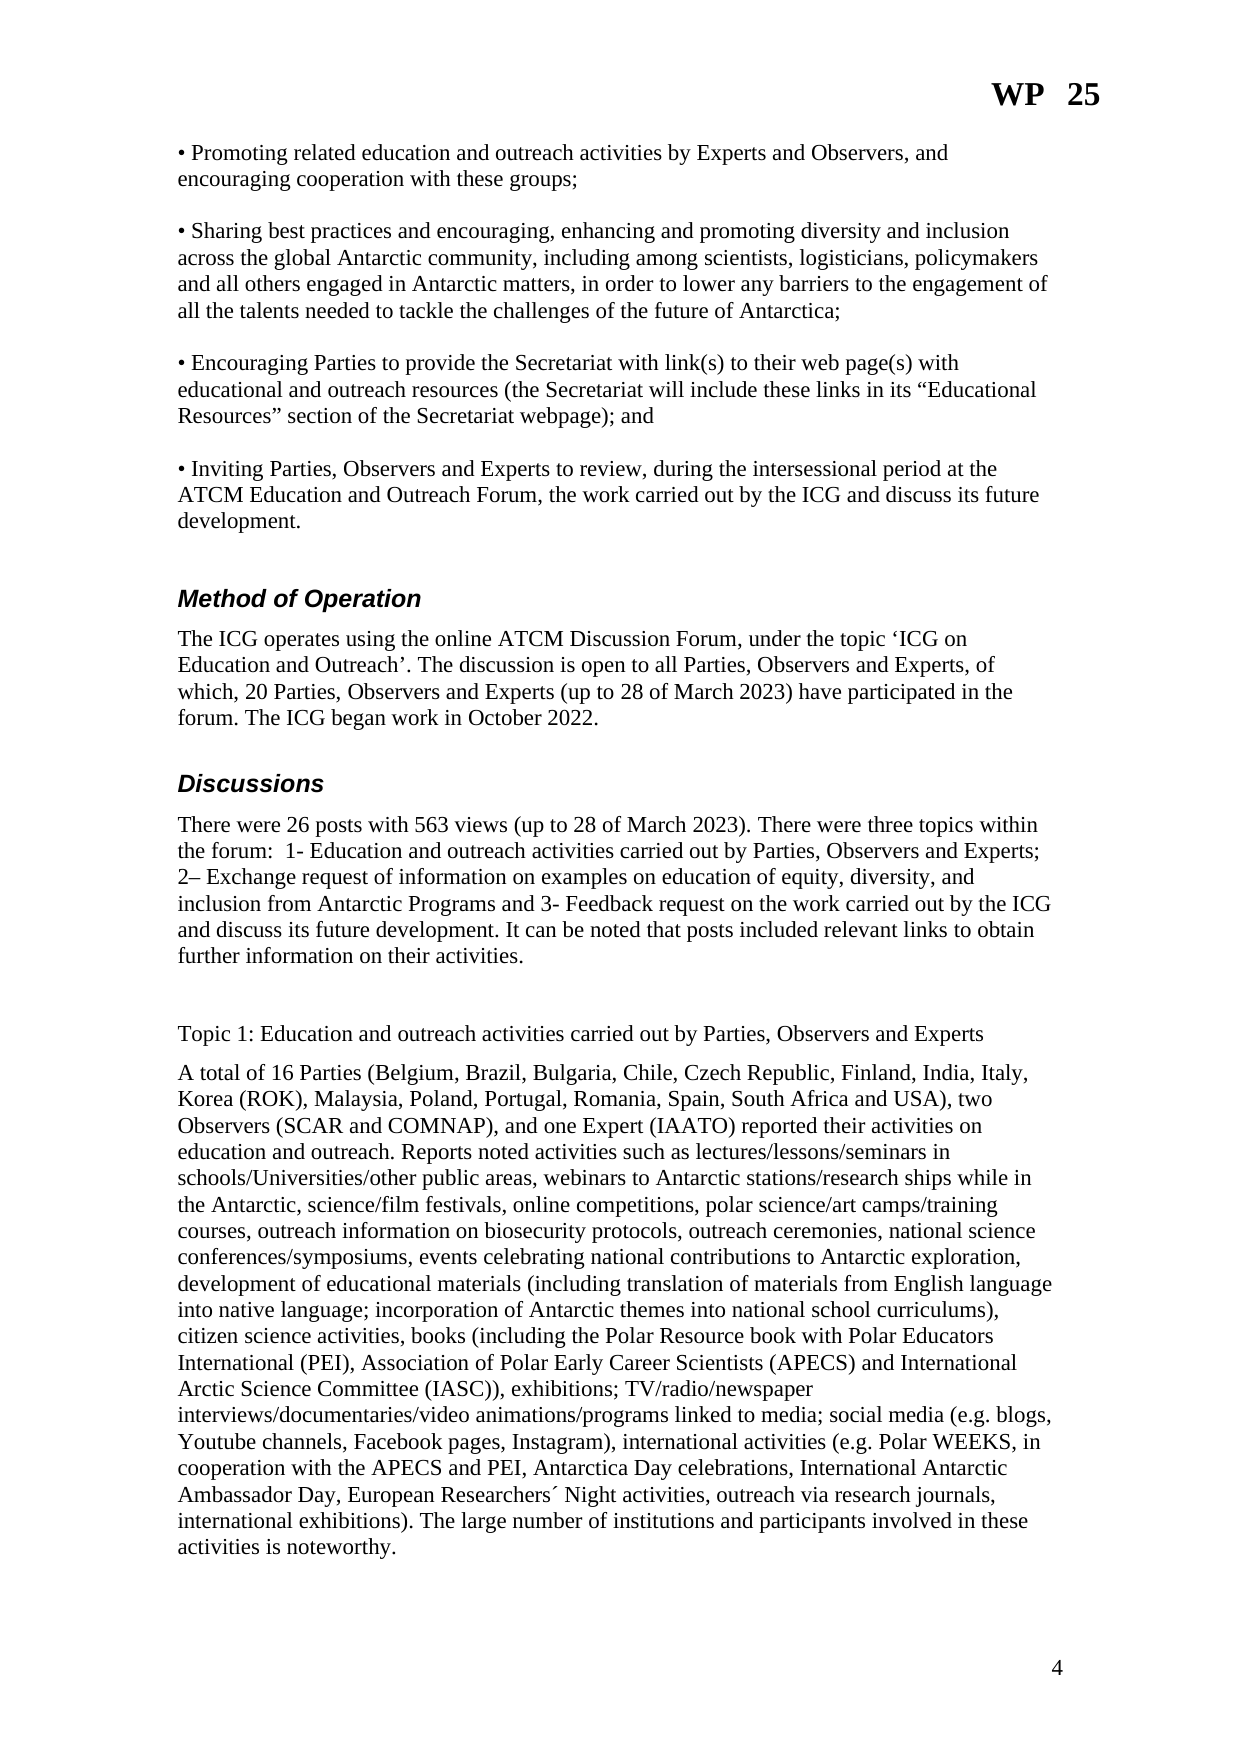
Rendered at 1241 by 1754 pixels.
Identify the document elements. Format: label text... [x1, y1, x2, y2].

text The ICG operates using the online ATCM Discussion Forum, under the topic ‘ICG on Education and Outreach’. The discussion is open to all Parties, Observers and Experts, of which, 20 Parties, Observers and Experts (up to 28 of March 2023) have participated in the forum. The ICG began work in October 2022. [177, 625, 1063, 731]
text Topic 1: Education and outreach activities carried out by Parties, Observers and Experts [177, 1020, 1063, 1046]
text • Sharing best practices and encouraging, enhancing and promoting diversity and inclusion across the global Antarctic community, including among scientists, logisticians, policymakers and all others engaged in Antarctic matters, in order to lower any barriers to the engagement of all the talents needed to tackle the challenges of the future of Antarctica; [177, 218, 1063, 323]
text A total of 16 Parties (Belgium, Brazil, Bulgaria, Chile, Czech Republic, Finland, India, Italy, Korea (ROK), Malaysia, Poland, Portugal, Romania, Spain, South Africa and USA), two Observers (SCAR and COMNAP), and one Expert (IAATO) reported their activities on education and outreach. Reports noted activities such as lectures/lessons/seminars in schools/Universities/other public areas, webinars to Antarctic stations/research ships while in the Antarctic, science/film festivals, online competitions, polar science/art camps/training courses, outreach information on biosecurity protocols, outreach ceremonies, national science conferences/symposiums, events celebrating national contributions to Antarctic exploration, development of educational materials (including translation of materials from English language into native language; incorporation of Antarctic themes into national school curriculums), citizen science activities, books (including the Polar Resource book with Polar Educators International (PEI), Association of Polar Early Career Scientists (APECS) and International Arctic Science Committee (IASC)), exhibitions; TV/radio/newspaper interviews/documentaries/video animations/programs linked to media; social media (e.g. blogs, Youtube channels, Facebook pages, Instagram), international activities (e.g. Polar WEEKS, in cooperation with the APECS and PEI, Antarctica Day celebrations, International Antarctic Ambassador Day, European Researchers´ Night activities, outreach via research journals, international exhibitions). The large number of institutions and participants involved in these activities is noteworthy. [177, 1059, 1063, 1560]
text Discussions [177, 769, 1063, 798]
text • Promoting related education and outreach activities by Experts and Observers, and encouraging cooperation with these groups; [177, 138, 1063, 191]
text • Inviting Parties, Observers and Experts to review, during the intersessional period at the ATCM Education and Outreach Forum, the work carried out by the ICG and discuss its future development. [177, 455, 1063, 534]
text There were 26 posts with 563 views (up to 28 of March 2023). There were three topics within the forum: 1- Education and outreach activities carried out by Parties, Observers and Experts; 2– Exchange request of information on examples on education of equity, diversity, and inclusion from Antarctic Programs and 3- Feedback request on the work carried out by the ICG and discuss its future development. It can be noted that posts included relevant links to obtain further information on their activities. [177, 811, 1063, 969]
text • Encouraging Parties to provide the Secretariat with link(s) to their web page(s) with educational and outreach resources (the Secretariat will include these links in its “Educational Resources” section of the Secretariat webpage); and [177, 349, 1063, 428]
text Method of Operation [177, 584, 1063, 613]
